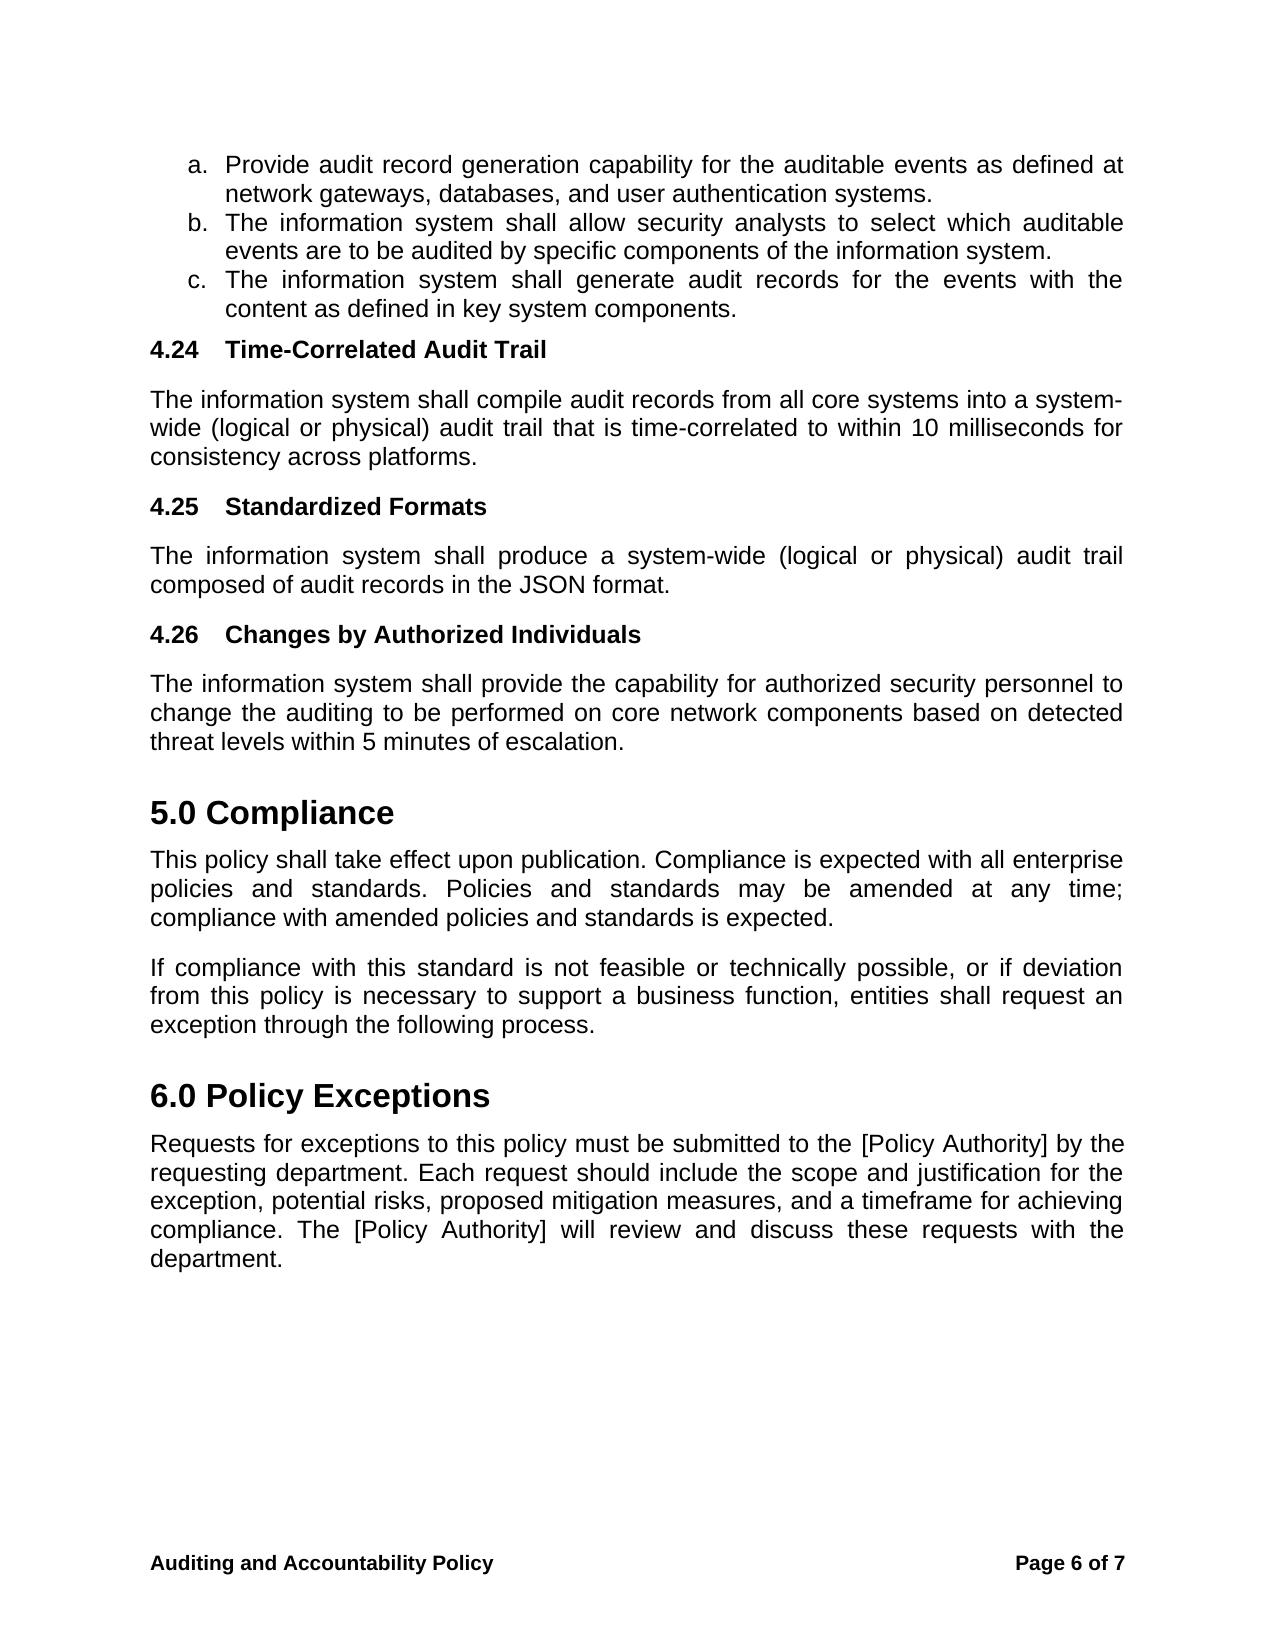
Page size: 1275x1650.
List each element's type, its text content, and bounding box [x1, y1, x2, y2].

list Provide audit record generation capability for the auditable events as defined at network gateways, databases, and user authentication systems. [187, 150, 1125, 207]
text The information system shall provide the capability for authorized security personnel to change the auditing to be performed on core network components based on detected threat levels within 5 minutes of escalation. [150, 669, 1125, 755]
text Requests for exceptions to this policy must be submitted to the by the requesting department. Each request should include the scope and justification for the exception, potential risks, proposed mitigation measures, and a timeframe for achieving compliance. The will review and discuss these requests with the department. [150, 1129, 1125, 1272]
text Standardized Formats [150, 492, 1125, 520]
list The information system shall allow security analysts to select which auditable events are to be audited by specific components of the information system. [187, 207, 1125, 265]
subtitle 5.0 Compliance [150, 793, 1125, 831]
list The information system shall generate audit records for the events with the content as defined in key system components. [187, 265, 1125, 322]
text This policy shall take effect upon publication. Compliance is expected with all enterprise policies and standards. Policies and standards may be amended at any time; compliance with amended policies and standards is expected. [150, 845, 1125, 932]
text The information system shall compile audit records from all core systems into a system-wide (logical or physical) audit trail that is time-correlated to within 10 milliseconds for consistency across platforms. [150, 384, 1125, 471]
text If compliance with this standard is not feasible or technically possible, or if deviation from this policy is necessary to support a business function, entities shall request an exception through the following process. [150, 952, 1125, 1039]
text Changes by Authorized Individuals [150, 619, 1125, 648]
text The information system shall produce a system-wide (logical or physical) audit trail composed of audit records in the JSON format. [150, 541, 1125, 599]
subtitle 6.0 Policy Exceptions [150, 1076, 1125, 1115]
text Time-Correlated Audit Trail [150, 335, 1125, 364]
